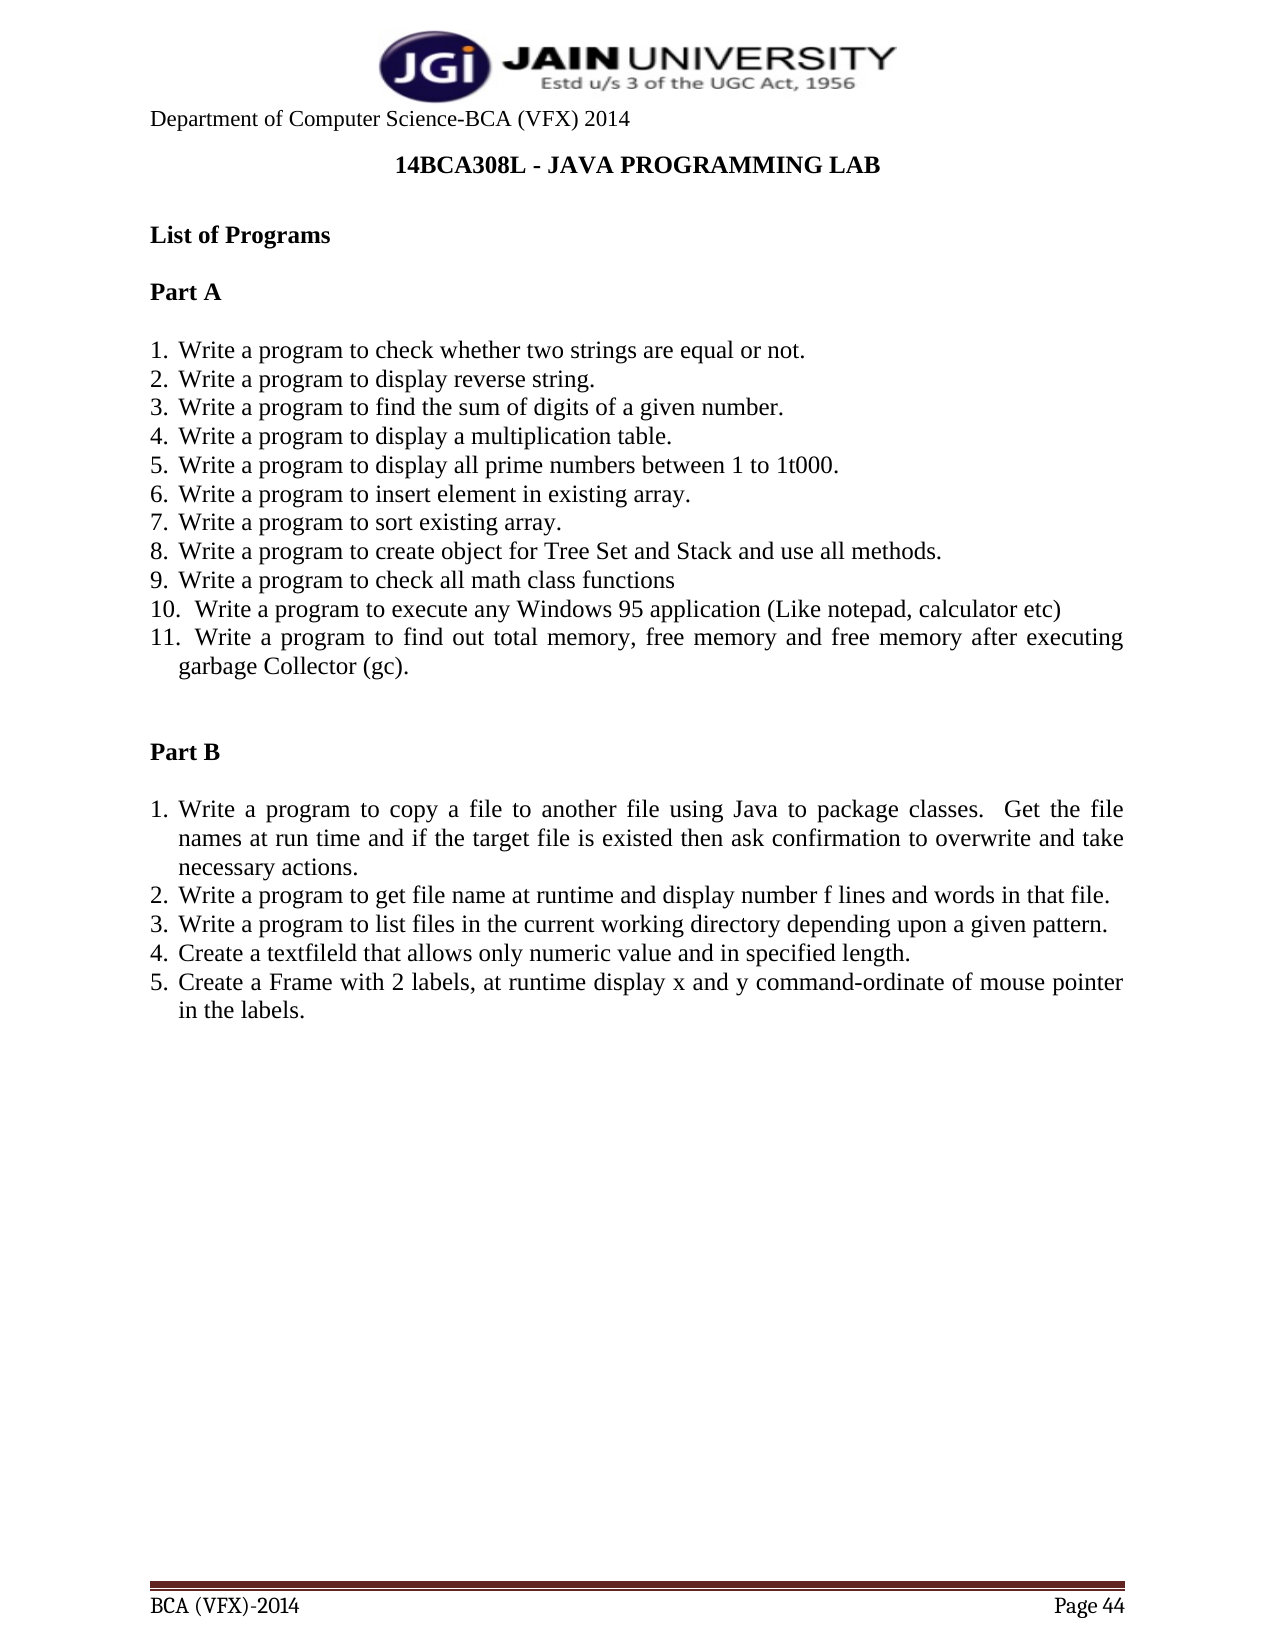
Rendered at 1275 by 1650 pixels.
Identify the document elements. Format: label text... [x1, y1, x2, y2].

picture [378, 29, 897, 105]
text Part B [150, 737, 1125, 766]
list Write a program to display a multiplication table. [150, 421, 1125, 450]
list Write a program to display reverse string. [150, 364, 1125, 392]
text List of Programs [150, 220, 1125, 249]
text Part A [150, 277, 1125, 306]
list Write a program to display all prime numbers between 1 to 1t000. [150, 450, 1125, 479]
list Write a program to list files in the current working directory depending upon a given pattern. [150, 909, 1125, 938]
list Write a program to sort existing array. [150, 507, 1125, 536]
list Write a program to copy a file to another file using Java to package classes. Get the file names at run time and if the target file is existed then ask confirmation to overwrite and take necessary actions. [150, 794, 1125, 881]
list Write a program to get file name at runtime and display number f lines and words in that file. [150, 881, 1125, 909]
list Create a Frame with 2 labels, at runtime display x and y command-ordinate of mouse pointer in the labels. [150, 967, 1125, 1024]
list Write a program to execute any Windows 95 application (Like notepad, calculator etc) [150, 594, 1125, 622]
list Write a program to find out total memory, free memory and free memory after executing garbage Collector (gc). [150, 622, 1125, 680]
text 14BCA308L - JAVA PROGRAMMING LAB [150, 150, 1125, 179]
list Write a program to insert element in existing array. [150, 479, 1125, 507]
list Write a program to create object for Tree Set and Stack and use all methods. [150, 536, 1125, 565]
list Write a program to check whether two strings are equal or not. [150, 335, 1125, 364]
list Write a program to check all math class functions [150, 565, 1125, 594]
list Create a textfileld that allows only numeric value and in specified length. [150, 938, 1125, 967]
list Write a program to find the sum of digits of a given number. [150, 392, 1125, 421]
